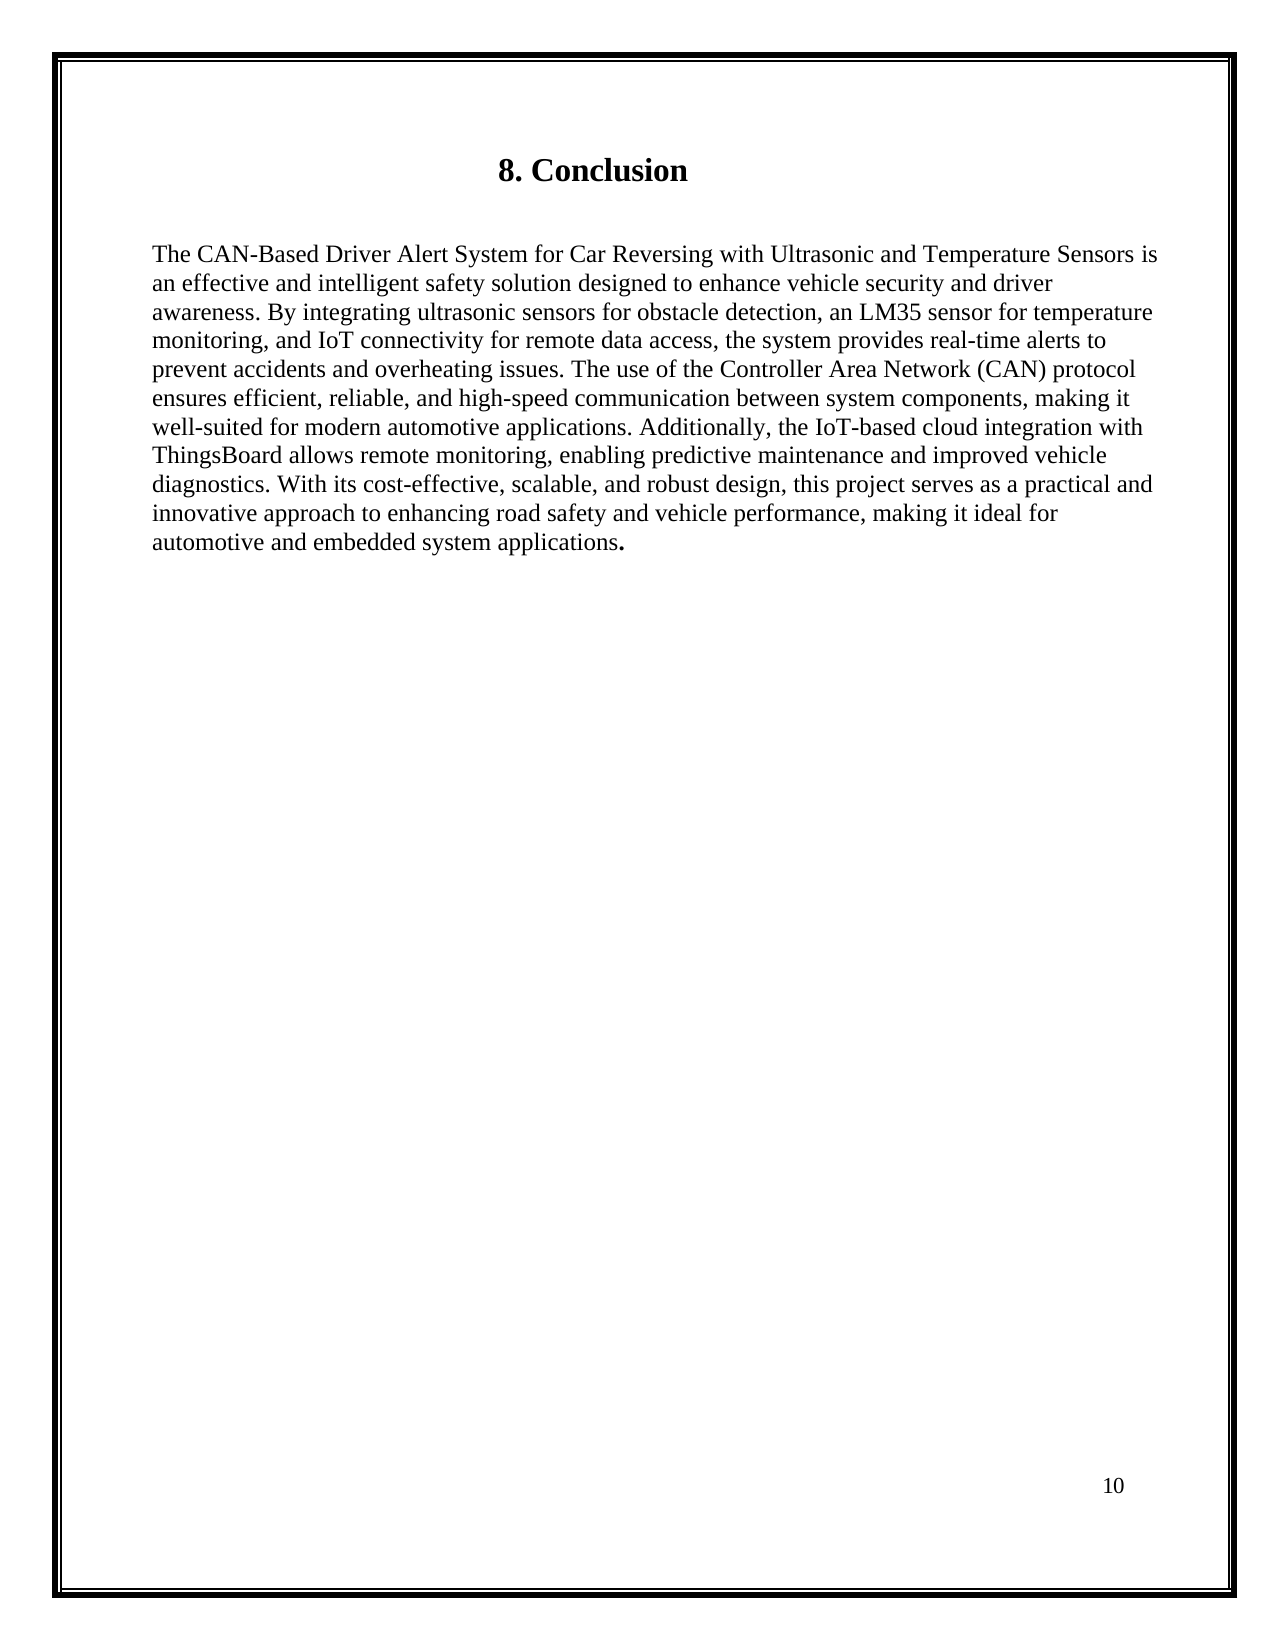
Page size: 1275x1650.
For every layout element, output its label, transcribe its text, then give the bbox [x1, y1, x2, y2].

list The CAN-Based Driver Alert System for Car Reversing with Ultrasonic and Temperature Sensors is an effective and intelligent safety solution designed to enhance vehicle security and driver awareness. By integrating ultrasonic sensors for obstacle detection, an LM35 sensor for temperature monitoring, and IoT connectivity for remote data access, the system provides real-time alerts to prevent accidents and overheating issues. The use of the Controller Area Network (CAN) protocol ensures efficient, reliable, and high-speed communication between system components, making it well-suited for modern automotive applications. Additionally, the IoT-based cloud integration with ThingsBoard allows remote monitoring, enabling predictive maintenance and improved vehicle diagnostics. With its cost-effective, scalable, and robust design, this project serves as a practical and innovative approach to enhancing road safety and vehicle performance, making it ideal for automotive and embedded system applications. [152, 239, 1158, 555]
list 8. Conclusion [75, 150, 1228, 188]
